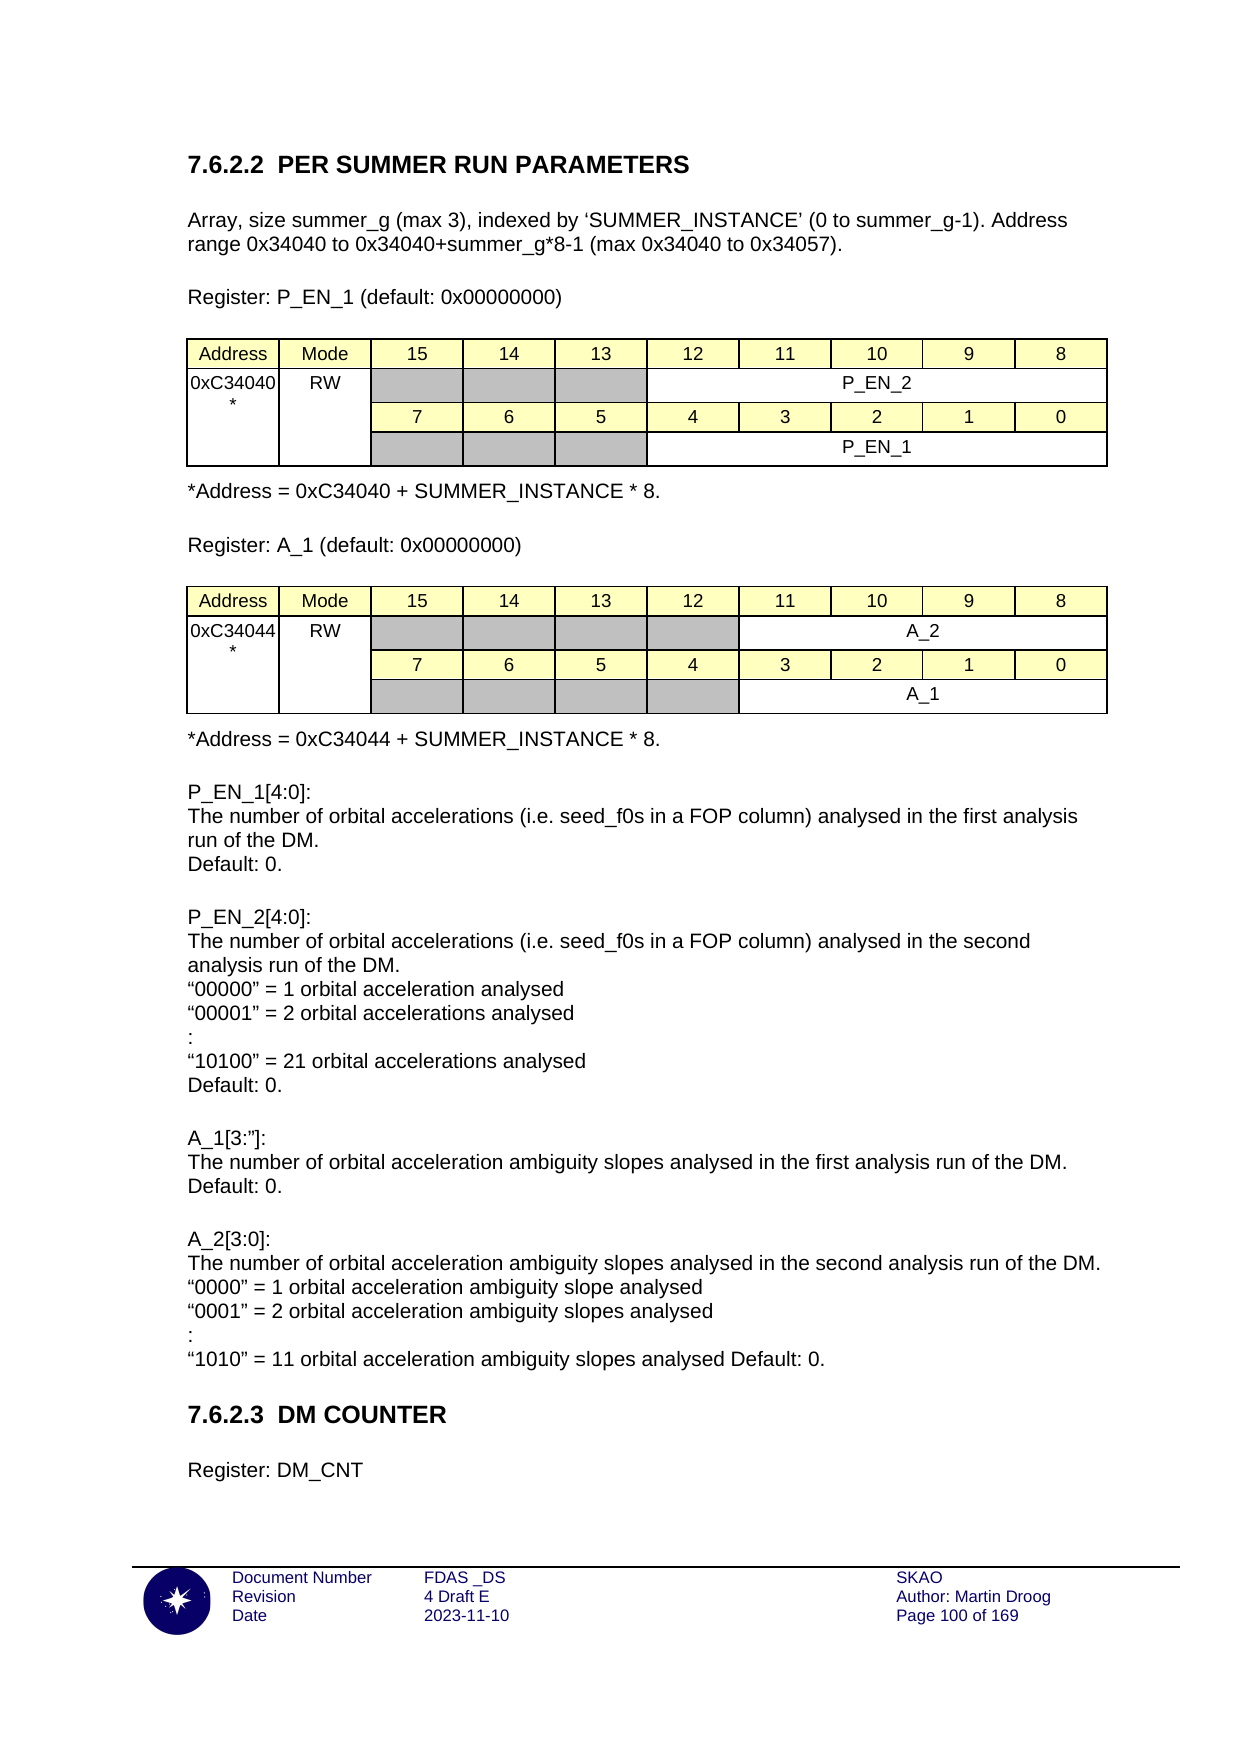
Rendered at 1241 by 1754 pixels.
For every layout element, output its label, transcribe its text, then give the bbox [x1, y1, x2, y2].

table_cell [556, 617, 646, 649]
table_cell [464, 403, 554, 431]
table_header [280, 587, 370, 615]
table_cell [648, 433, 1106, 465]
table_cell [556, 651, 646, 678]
text P_EN_2[4:0]: The number of orbital accelerations (i.e. seed_f0s in a FOP column) analysed in the second analysis run of the DM. “00000” = 1 orbital acceleration analysed “00001” = 2 orbital accelerations analysed : “10100” = 21 orbital accelerations analysed Default: 0. [187, 905, 1107, 1096]
text Array, size summer_g (max 3), indexed by ‘SUMMER_INSTANCE’ (0 to summer_g-1). Address range 0x34040 to 0x34040+summer_g*8-1 (max 0x34040 to 0x34057). [187, 208, 1107, 256]
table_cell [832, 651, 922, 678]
subtitle PER SUMMER RUN PARAMETERS [187, 150, 1107, 179]
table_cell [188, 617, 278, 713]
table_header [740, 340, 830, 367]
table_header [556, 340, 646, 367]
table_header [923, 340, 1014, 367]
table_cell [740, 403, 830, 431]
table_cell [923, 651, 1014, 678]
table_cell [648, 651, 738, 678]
text P_EN_1[4:0]: The number of orbital accelerations (i.e. seed_f0s in a FOP column) analysed in the first analysis run of the DM. Default: 0. [187, 780, 1107, 876]
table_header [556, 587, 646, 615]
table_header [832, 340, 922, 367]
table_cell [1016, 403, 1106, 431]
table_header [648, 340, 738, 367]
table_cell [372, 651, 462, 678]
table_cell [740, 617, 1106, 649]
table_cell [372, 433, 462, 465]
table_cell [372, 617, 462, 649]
picture [143, 1567, 211, 1635]
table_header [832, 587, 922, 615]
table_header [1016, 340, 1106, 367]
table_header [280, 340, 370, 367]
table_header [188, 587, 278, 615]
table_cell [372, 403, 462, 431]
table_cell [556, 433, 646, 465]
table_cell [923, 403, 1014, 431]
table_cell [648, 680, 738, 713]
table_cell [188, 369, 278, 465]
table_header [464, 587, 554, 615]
text *Address = 0xC34044 + SUMMER_INSTANCE * 8. [187, 727, 1107, 751]
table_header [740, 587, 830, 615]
text *Address = 0xC34040 + SUMMER_INSTANCE * 8. [187, 479, 1107, 503]
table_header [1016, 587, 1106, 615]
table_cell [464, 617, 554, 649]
text A_1[3:”]: The number of orbital acceleration ambiguity slopes analysed in the first analysis run of the DM. Default: 0. [187, 1126, 1107, 1197]
subtitle DM COUNTER [187, 1399, 1107, 1428]
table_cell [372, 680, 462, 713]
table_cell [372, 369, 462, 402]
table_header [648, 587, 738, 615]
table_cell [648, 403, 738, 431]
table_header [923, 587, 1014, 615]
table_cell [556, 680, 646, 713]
text Register: DM_CNT [187, 1457, 1107, 1481]
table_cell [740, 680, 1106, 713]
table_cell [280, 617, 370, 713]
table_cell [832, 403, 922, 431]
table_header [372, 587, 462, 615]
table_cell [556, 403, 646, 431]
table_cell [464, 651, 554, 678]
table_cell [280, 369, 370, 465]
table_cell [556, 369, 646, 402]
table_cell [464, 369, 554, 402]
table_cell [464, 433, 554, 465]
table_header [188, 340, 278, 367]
text A_2[3:0]: The number of orbital acceleration ambiguity slopes analysed in the second analysis run of the DM. “0000” = 1 orbital acceleration ambiguity slope analysed “0001” = 2 orbital acceleration ambiguity slopes analysed : “1010” = 11 orbital acceleration ambiguity slopes analysed Default: 0. [187, 1227, 1107, 1370]
text Register: P_EN_1 (default: 0x00000000) [187, 285, 1107, 309]
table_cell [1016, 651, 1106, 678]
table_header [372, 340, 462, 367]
text Register: A_1 (default: 0x00000000) [187, 532, 1107, 556]
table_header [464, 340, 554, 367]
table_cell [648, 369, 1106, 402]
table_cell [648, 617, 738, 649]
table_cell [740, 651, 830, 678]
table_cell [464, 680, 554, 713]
